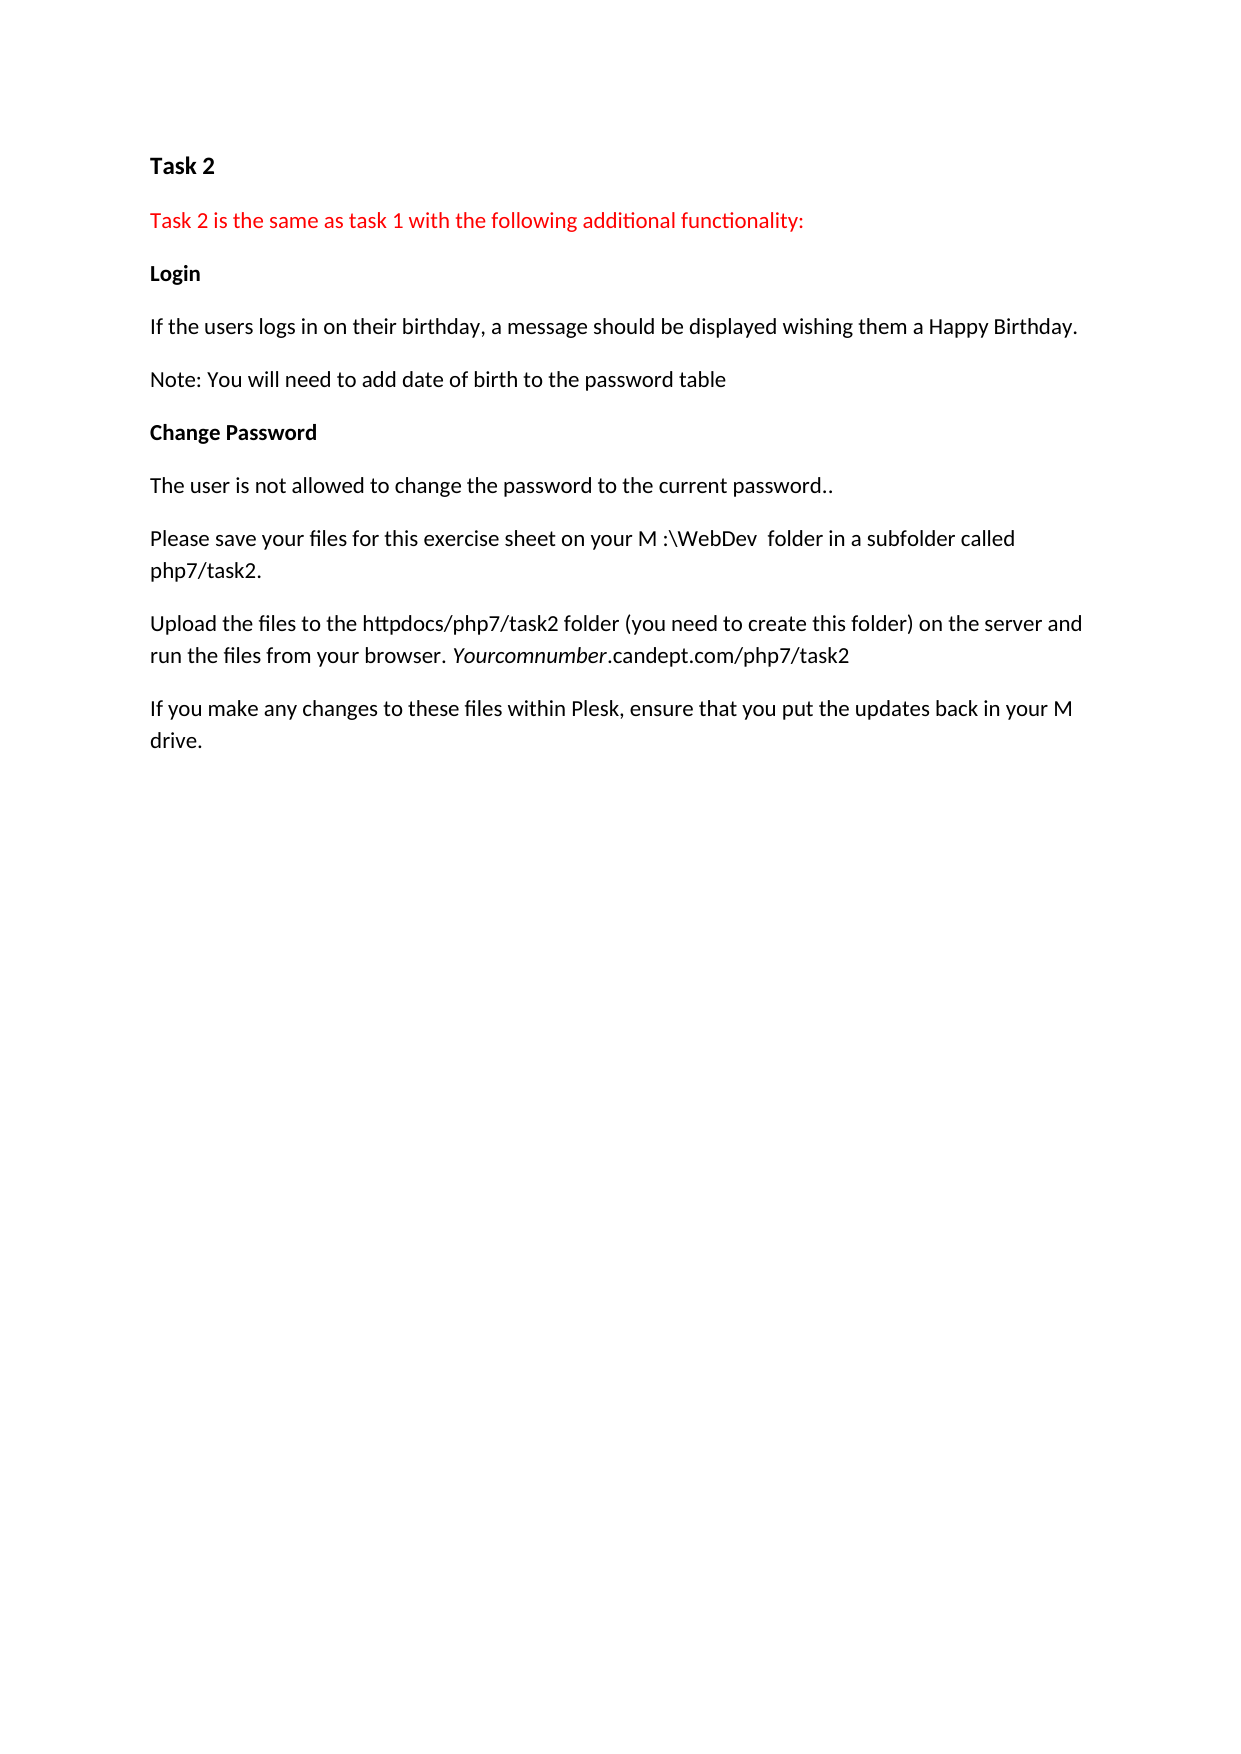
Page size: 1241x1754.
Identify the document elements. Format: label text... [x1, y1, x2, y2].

text If you make any changes to these files within Plesk, ensure that you put the updates back in your M drive. [150, 694, 1090, 754]
text Task 2 is the same as task 1 with the following additional functionality: [150, 206, 1090, 234]
text Note: You will need to add date of birth to the password table [150, 365, 1090, 393]
list The user is not allowed to change the password to the current password.. [150, 471, 1090, 499]
text Login [150, 259, 1090, 287]
text Change Password [150, 418, 1090, 446]
text Task 2 [150, 150, 1090, 181]
text Upload the files to the httpdocs/php7/task2 folder (you need to create this folder) on the server and run the files from your browser. Yourcomnumber.candept.com/php7/task2 [150, 609, 1090, 669]
text Please save your files for this exercise sheet on your M :\WebDev folder in a subfolder called php7/task2. [150, 524, 1090, 584]
text If the users logs in on their birthday, a message should be displayed wishing them a Happy Birthday. [150, 312, 1090, 340]
